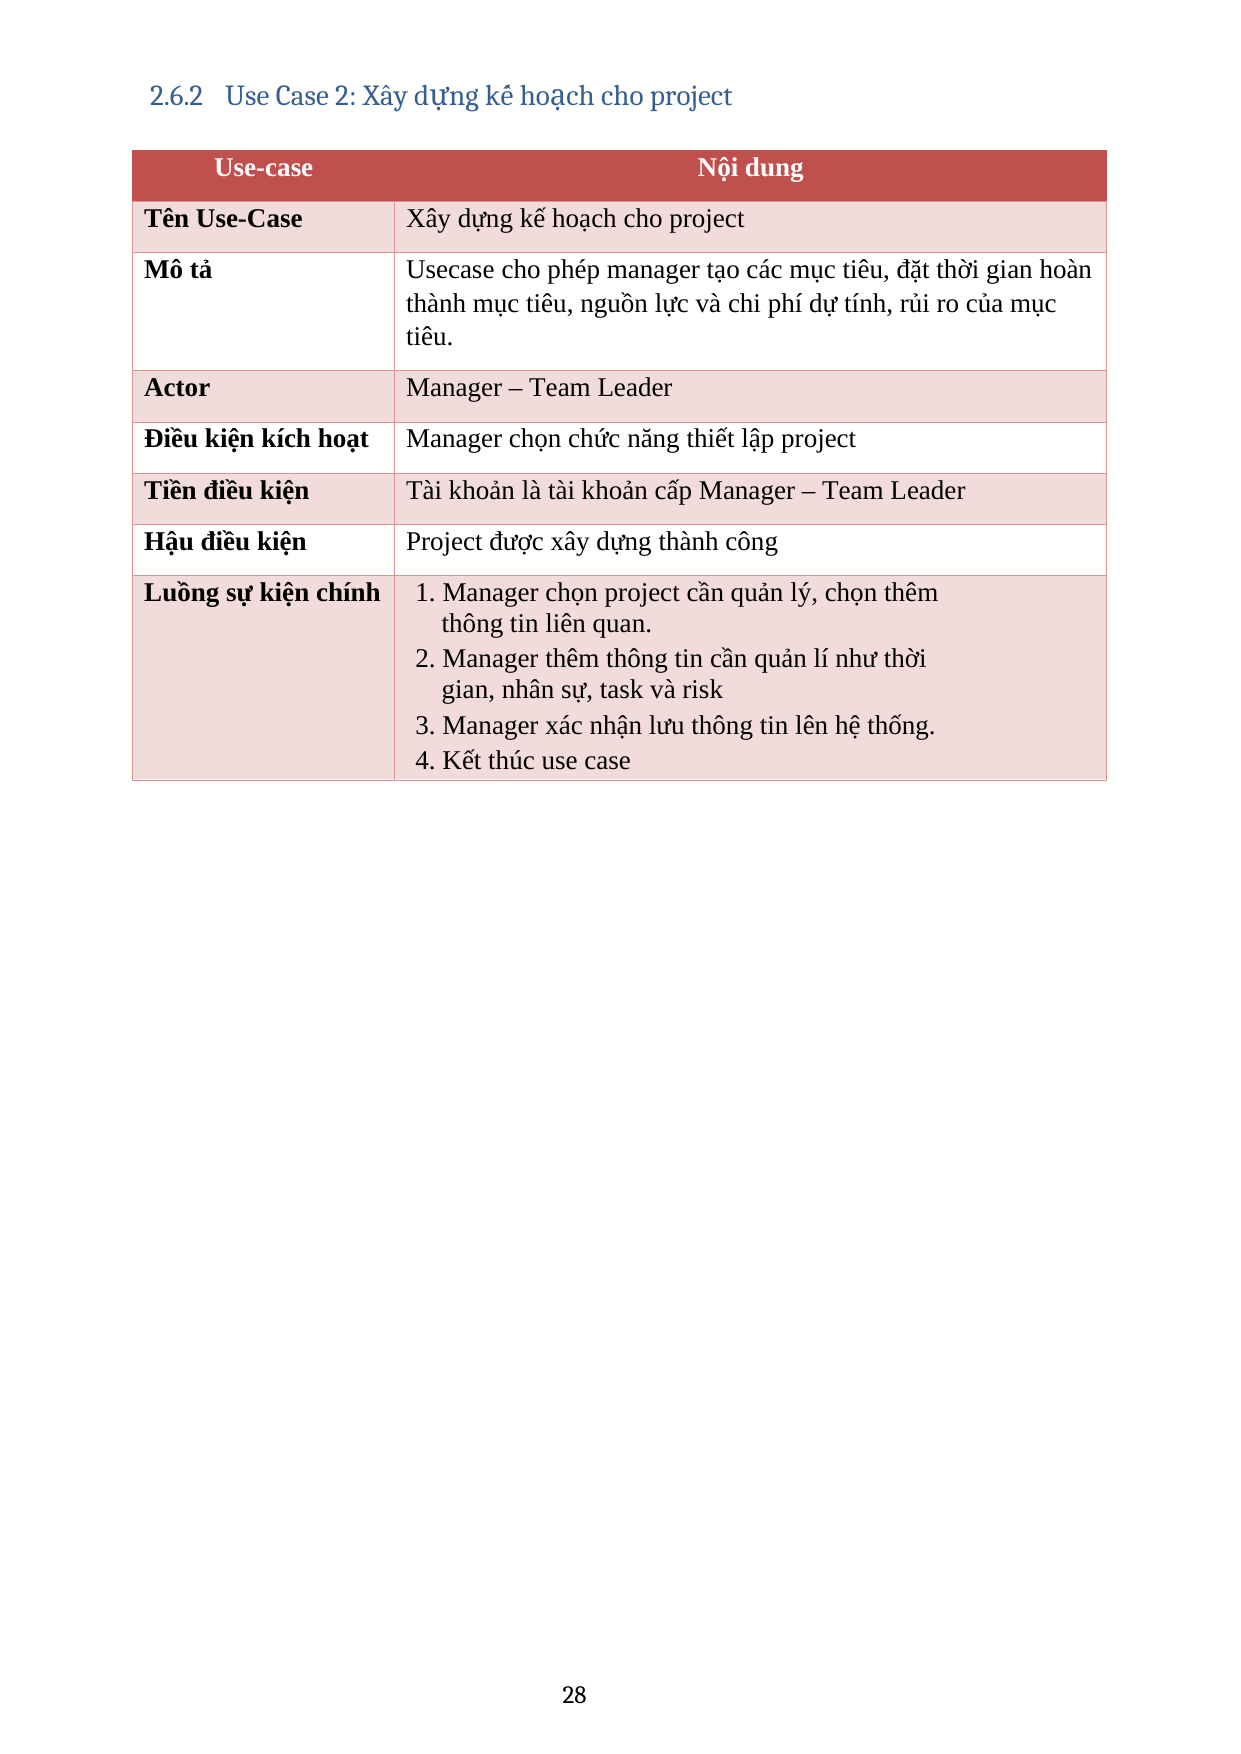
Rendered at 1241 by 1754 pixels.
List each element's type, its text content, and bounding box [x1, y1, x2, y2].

table_cell Điều kiện kích hoạt [133, 423, 394, 473]
table_cell Manager chọn chức năng thiết lập project [395, 423, 1106, 473]
subtitle Use Case 2: Xây dựng kế hoạch cho project [150, 79, 1165, 113]
table_cell Mô tả [133, 253, 394, 370]
table_cell Tài khoản là tài khoản cấp Manager – Team Leader [395, 474, 1106, 524]
table_header Use-case [133, 151, 394, 201]
table_cell Xây dựng kế hoạch cho project [395, 202, 1106, 252]
table_cell 1. Manager chọn project cần quản lý, chọn thêm thông tin liên quan. 2. Manager thêm thông tin cần quản lí như thời gian, nhân sự, task và risk 3. Manager xác nhận lưu thông tin lên hệ thống. 4. Kết thúc use case [395, 576, 1106, 779]
table_cell Luồng sự kiện chính [133, 576, 394, 779]
table_header Nội dung [395, 151, 1106, 201]
table_cell Tiền điều kiện [133, 474, 394, 524]
table_cell Manager – Team Leader [395, 371, 1106, 422]
table_cell Usecase cho phép manager tạo các mục tiêu, đặt thời gian hoàn thành mục tiêu, nguồn lực và chi phí dự tính, rủi ro của mục tiêu. [395, 253, 1106, 370]
table_cell Project được xây dựng thành công [395, 525, 1106, 575]
table_cell Actor [133, 371, 394, 422]
table_cell Tên Use-Case [133, 202, 394, 252]
table_cell Hậu điều kiện [133, 525, 394, 575]
